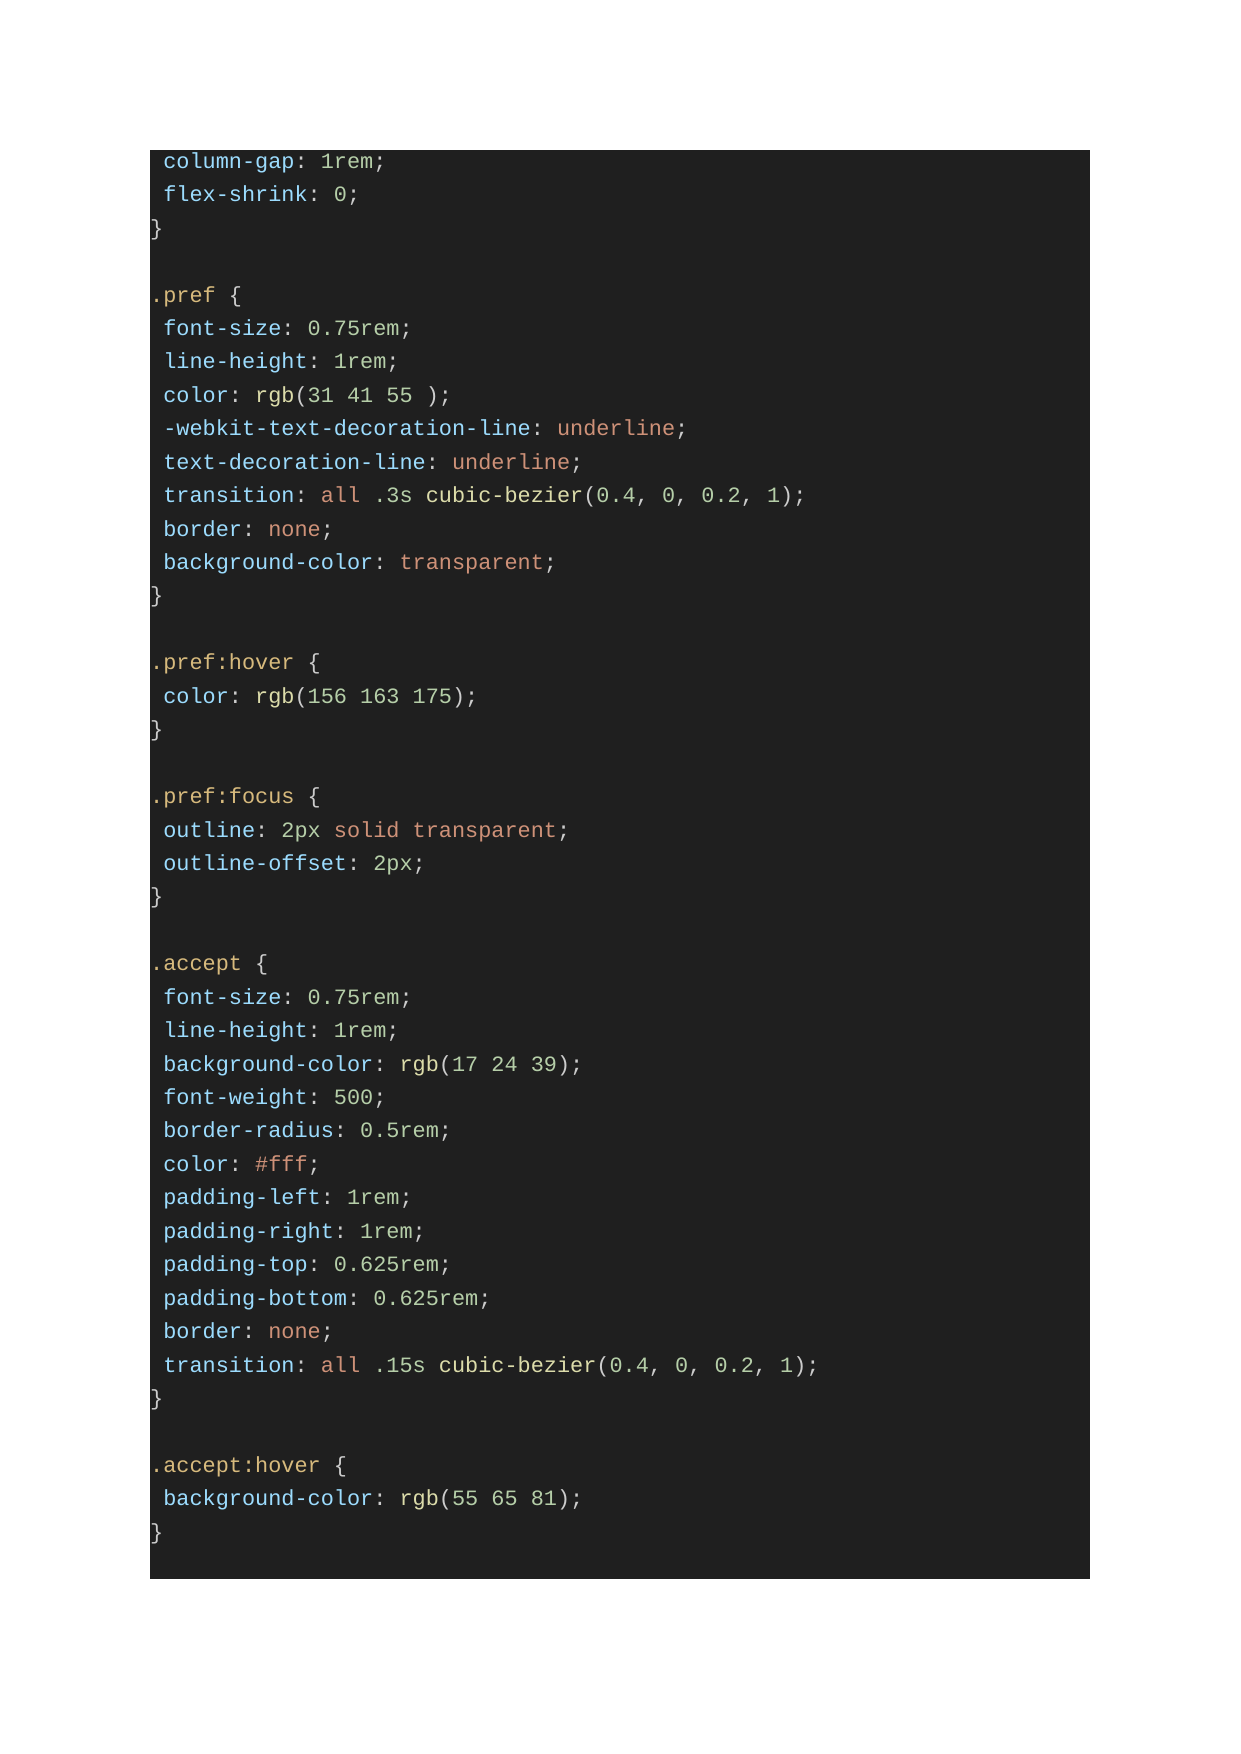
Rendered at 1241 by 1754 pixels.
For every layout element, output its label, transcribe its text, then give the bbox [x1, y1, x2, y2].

text padding-bottom: 0.625rem; [150, 1287, 1090, 1312]
text line-height: 1rem; [150, 351, 1090, 375]
text } [150, 886, 1090, 910]
text } [150, 585, 1090, 609]
text text-decoration-line: underline; [150, 451, 1090, 476]
text color: #fff; [150, 1153, 1090, 1178]
text } [150, 718, 1090, 743]
text .accept:hover { [150, 1454, 1090, 1479]
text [150, 417, 1090, 442]
text } [150, 1387, 1090, 1412]
text padding-right: 1rem; [150, 1220, 1090, 1245]
text font-weight: 500; [150, 1086, 1090, 1111]
text outline-offset: 2px; [150, 852, 1090, 877]
text .accept { [150, 952, 1090, 977]
text color: rgb(31 41 55 ); [150, 384, 1090, 409]
text border: none; [150, 518, 1090, 543]
text font-size: 0.75rem; [150, 986, 1090, 1011]
text outline: 2px solid transparent; [150, 819, 1090, 843]
text padding-left: 1rem; [150, 1187, 1090, 1211]
text border: none; [150, 1320, 1090, 1345]
text background-color: rgb(17 24 39); [150, 1053, 1090, 1078]
text line-height: 1rem; [150, 1019, 1090, 1044]
text column-gap: 1rem; [150, 150, 1090, 175]
text padding-top: 0.625rem; [150, 1253, 1090, 1278]
text transition: all .3s cubic-bezier(0.4, 0, 0.2, 1); [150, 484, 1090, 509]
text .pref { [150, 284, 1090, 308]
text border-radius: 0.5rem; [150, 1120, 1090, 1144]
text flex-shrink: 0; [150, 183, 1090, 208]
text transition: all .15s cubic-bezier(0.4, 0, 0.2, 1); [150, 1354, 1090, 1378]
text } [150, 1521, 1090, 1546]
text color: rgb(156 163 175); [150, 685, 1090, 710]
text background-color: transparent; [150, 551, 1090, 576]
text background-color: rgb(55 65 81); [150, 1487, 1090, 1512]
text } [150, 217, 1090, 242]
text font-size: 0.75rem; [150, 317, 1090, 342]
text .pref:focus { [150, 785, 1090, 810]
text .pref:hover { [150, 652, 1090, 676]
